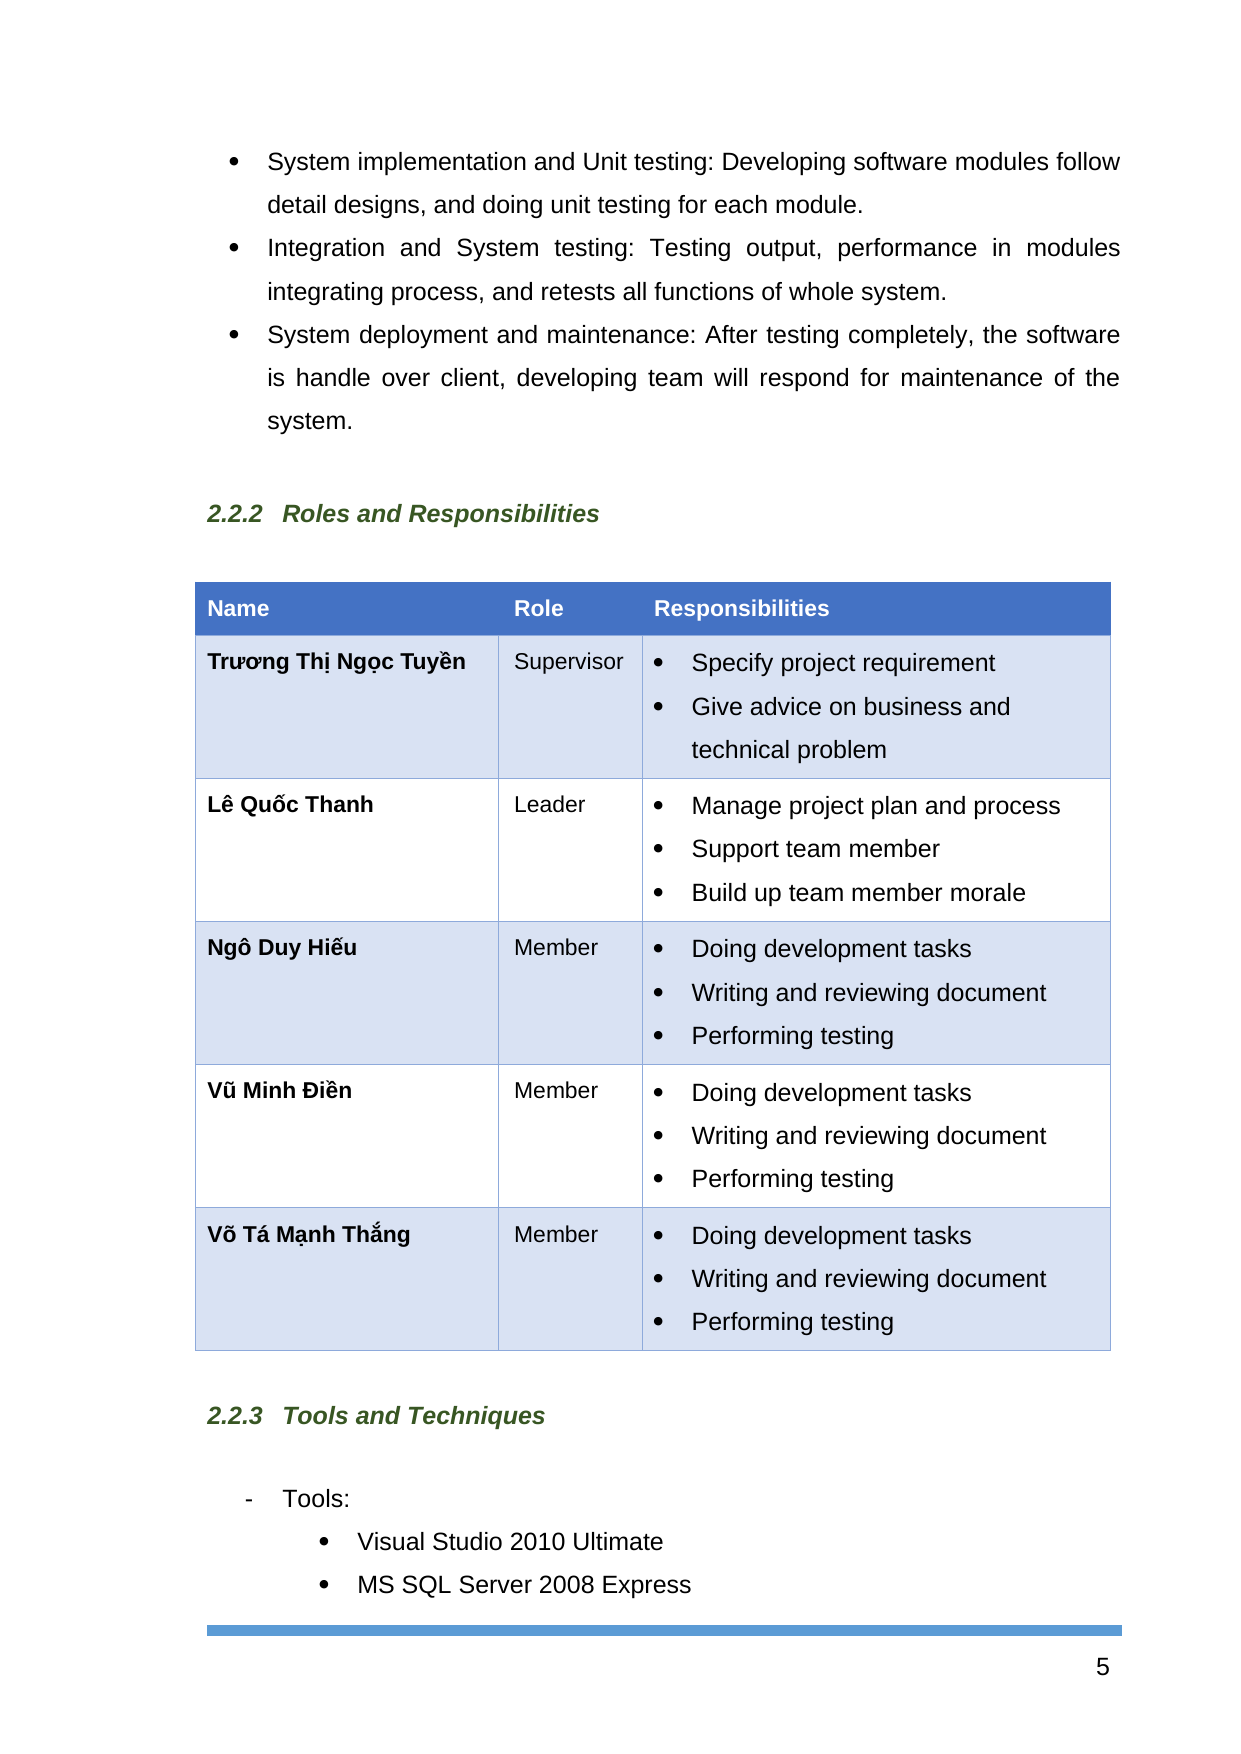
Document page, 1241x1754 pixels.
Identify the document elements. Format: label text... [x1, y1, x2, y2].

table_cell Supervisor [499, 636, 642, 778]
table_cell Ngô Duy Hiếu [196, 922, 498, 1064]
list System deployment and maintenance: After testing completely, the software is handle over client, developing team will respond for maintenance of the system. [229, 320, 1122, 435]
table_cell Trương Thị Ngọc Tuyền [196, 636, 498, 778]
table_cell Member [499, 1065, 642, 1207]
table_cell Doing development tasks Writing and reviewing document Performing testing [643, 922, 1110, 1064]
table_cell Doing development tasks Writing and reviewing document Performing testing [643, 1065, 1110, 1207]
subtitle Tools and Techniques [207, 1401, 1122, 1430]
list Tools: [244, 1484, 1122, 1512]
list MS SQL Server 2008 Express [319, 1570, 1122, 1599]
subtitle Roles and Responsibilities [207, 499, 1122, 528]
list System implementation and Unit testing: Developing software modules follow detail designs, and doing unit testing for each module. [229, 147, 1122, 219]
table_cell Manage project plan and process Support team member Build up team member morale [643, 779, 1110, 921]
table_cell Member [499, 1208, 642, 1350]
table_cell Vũ Minh Điền [196, 1065, 498, 1207]
list Visual Studio 2010 Ultimate [319, 1527, 1122, 1556]
table_header Role [499, 583, 642, 635]
list Integration and System testing: Testing output, performance in modules integrating process, and retests all functions of whole system. [229, 233, 1122, 305]
table_header Name [196, 583, 498, 635]
table_cell Leader [499, 779, 642, 921]
table_header Responsibilities [643, 583, 1110, 635]
table_cell Specify project requirement Give advice on business and technical problem [643, 636, 1110, 778]
table_cell Lê Quốc Thanh [196, 779, 498, 921]
table_cell Doing development tasks Writing and reviewing document Performing testing [643, 1208, 1110, 1350]
table_cell Member [499, 922, 642, 1064]
table_cell Võ Tá Mạnh Thắng [196, 1208, 498, 1350]
